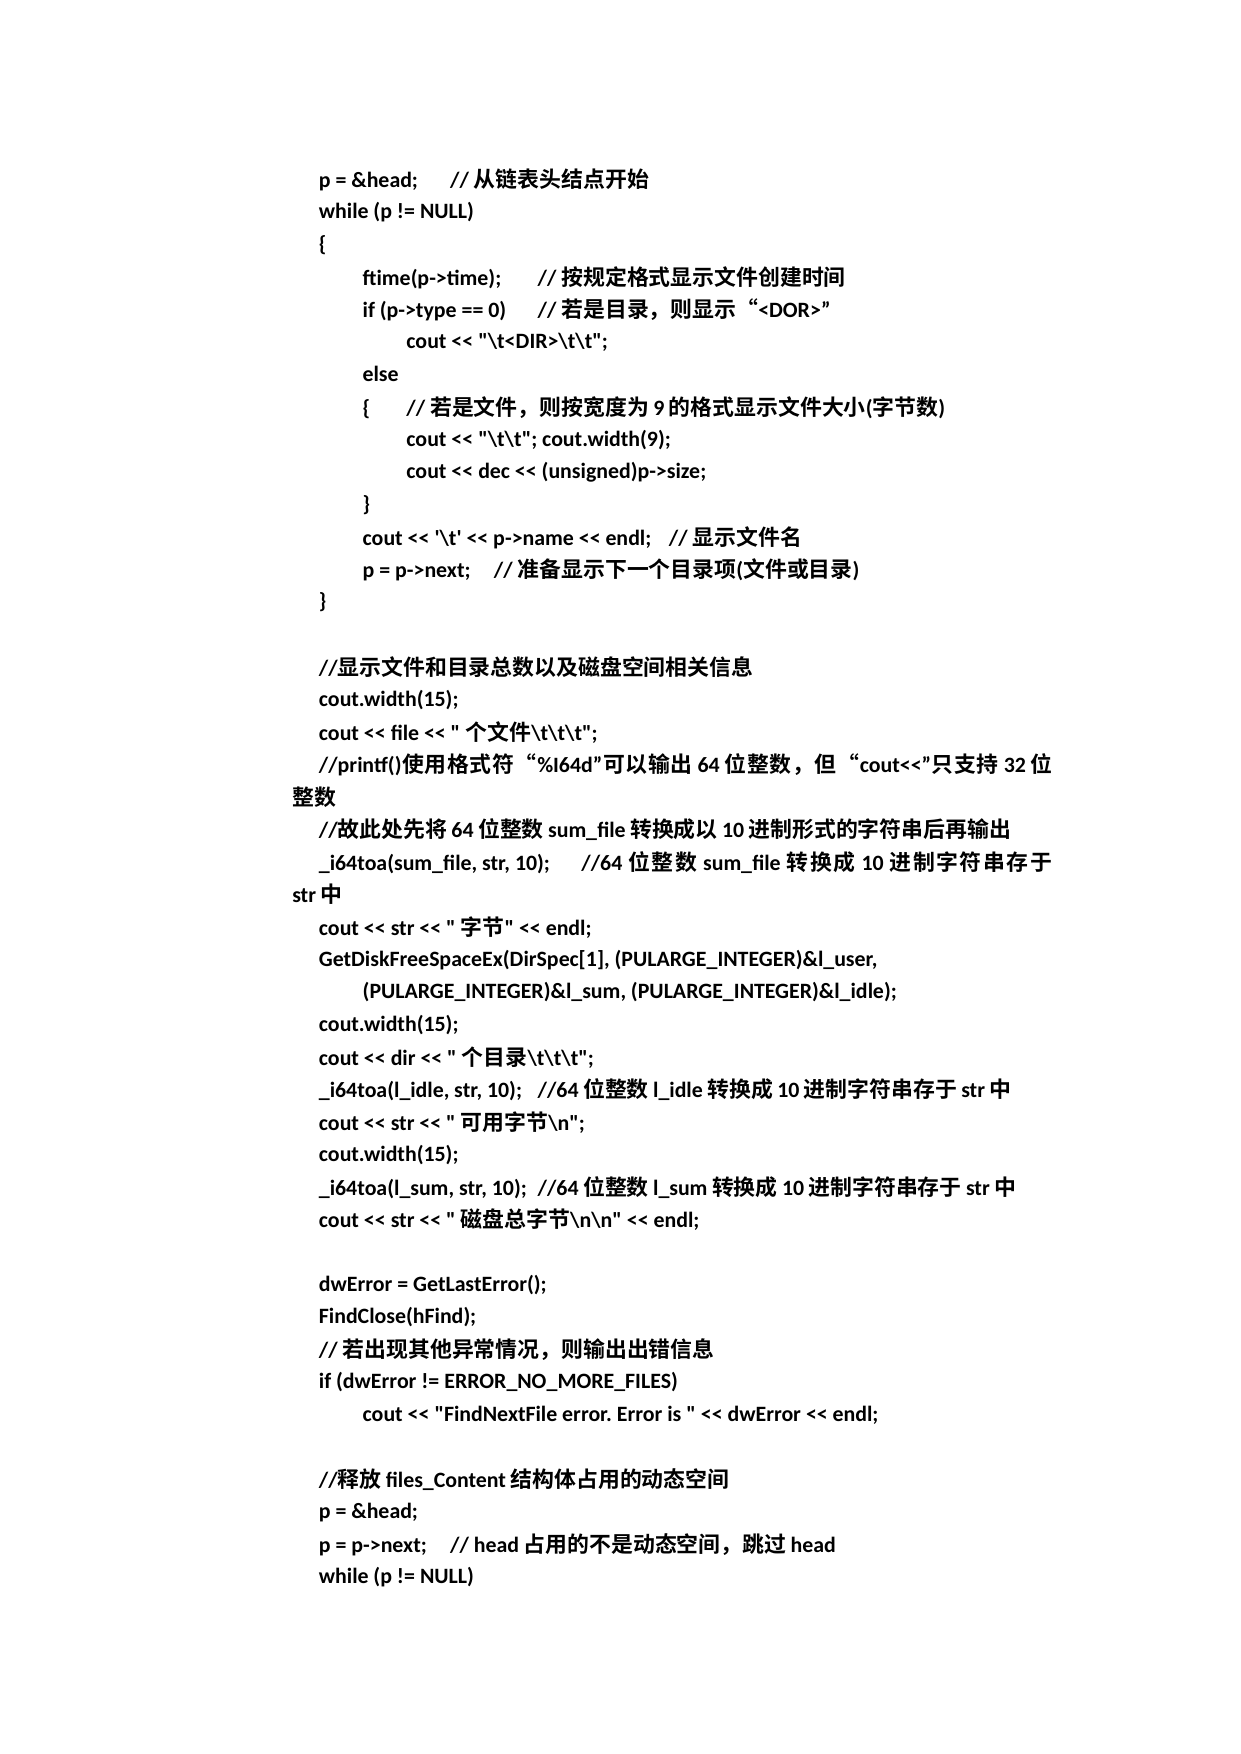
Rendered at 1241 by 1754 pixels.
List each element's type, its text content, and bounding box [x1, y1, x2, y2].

list cout << "\t\t"; cout.width(9); [292, 422, 1053, 454]
list p = p->next; // 准备显示下一个目录项(文件或目录) [292, 552, 1053, 584]
list cout << str << " 磁盘总字节\n\n" << endl; [292, 1202, 1053, 1234]
list { // 若是文件，则按宽度为9的格式显示文件大小(字节数) [292, 389, 1053, 422]
list if (p->type == 0) // 若是目录，则显示“<DOR>” [292, 292, 1053, 324]
list cout << '\t' << p->name << endl; // 显示文件名 [292, 519, 1053, 552]
list cout << dec << (unsigned)p->size; [292, 454, 1053, 487]
list //显示文件和目录总数以及磁盘空间相关信息 [292, 649, 1053, 682]
list ftime(p->time); // 按规定格式显示文件创建时间 [292, 259, 1053, 292]
list // 若出现其他异常情况，则输出出错信息 [292, 1332, 1053, 1364]
list dwError = GetLastError(); [292, 1267, 1053, 1299]
list _i64toa(sum_file, str, 10); //64位整数sum_file转换成10进制字符串存于str中 [292, 844, 1053, 909]
list cout.width(15); [292, 682, 1053, 714]
list _i64toa(l_idle, str, 10); //64位整数l_idle转换成10进制字符串存于str中 [292, 1072, 1053, 1104]
list cout << dir << " 个目录\t\t\t"; [292, 1039, 1053, 1072]
list cout << str << " 字节" << endl; [292, 909, 1053, 942]
list FindClose(hFind); [292, 1299, 1053, 1332]
list cout << "\t<DIR>\t\t"; [292, 324, 1053, 357]
list if (dwError != ERROR_NO_MORE_FILES) [292, 1364, 1053, 1397]
list p = p->next; // head占用的不是动态空间，跳过head [292, 1527, 1053, 1559]
list } [292, 487, 1053, 519]
list //故此处先将64位整数sum_file转换成以10进制形式的字符串后再输出 [292, 812, 1053, 844]
list GetDiskFreeSpaceEx(DirSpec[1], (PULARGE_INTEGER)&l_user, [292, 942, 1053, 974]
list //printf()使用格式符“%I64d”可以输出64位整数，但“cout<<”只支持32位整数 [292, 747, 1053, 812]
list (PULARGE_INTEGER)&l_sum, (PULARGE_INTEGER)&l_idle); [292, 974, 1053, 1007]
list cout << file << " 个文件\t\t\t"; [292, 714, 1053, 747]
list _i64toa(l_sum, str, 10); //64位整数l_sum转换成10进制字符串存于str中 [292, 1169, 1053, 1202]
list p = &head; [292, 1494, 1053, 1527]
list cout.width(15); [292, 1137, 1053, 1169]
list else [292, 357, 1053, 389]
list cout.width(15); [292, 1007, 1053, 1039]
list } [292, 584, 1053, 617]
list while (p != NULL) [292, 194, 1053, 227]
list { [292, 227, 1053, 259]
list cout << "FindNextFile error. Error is " << dwError << endl; [292, 1397, 1053, 1429]
list //释放files_Content结构体占用的动态空间 [292, 1462, 1053, 1494]
list p = &head; // 从链表头结点开始 [292, 162, 1053, 194]
list while (p != NULL) [292, 1559, 1053, 1592]
list cout << str << " 可用字节\n"; [292, 1104, 1053, 1137]
